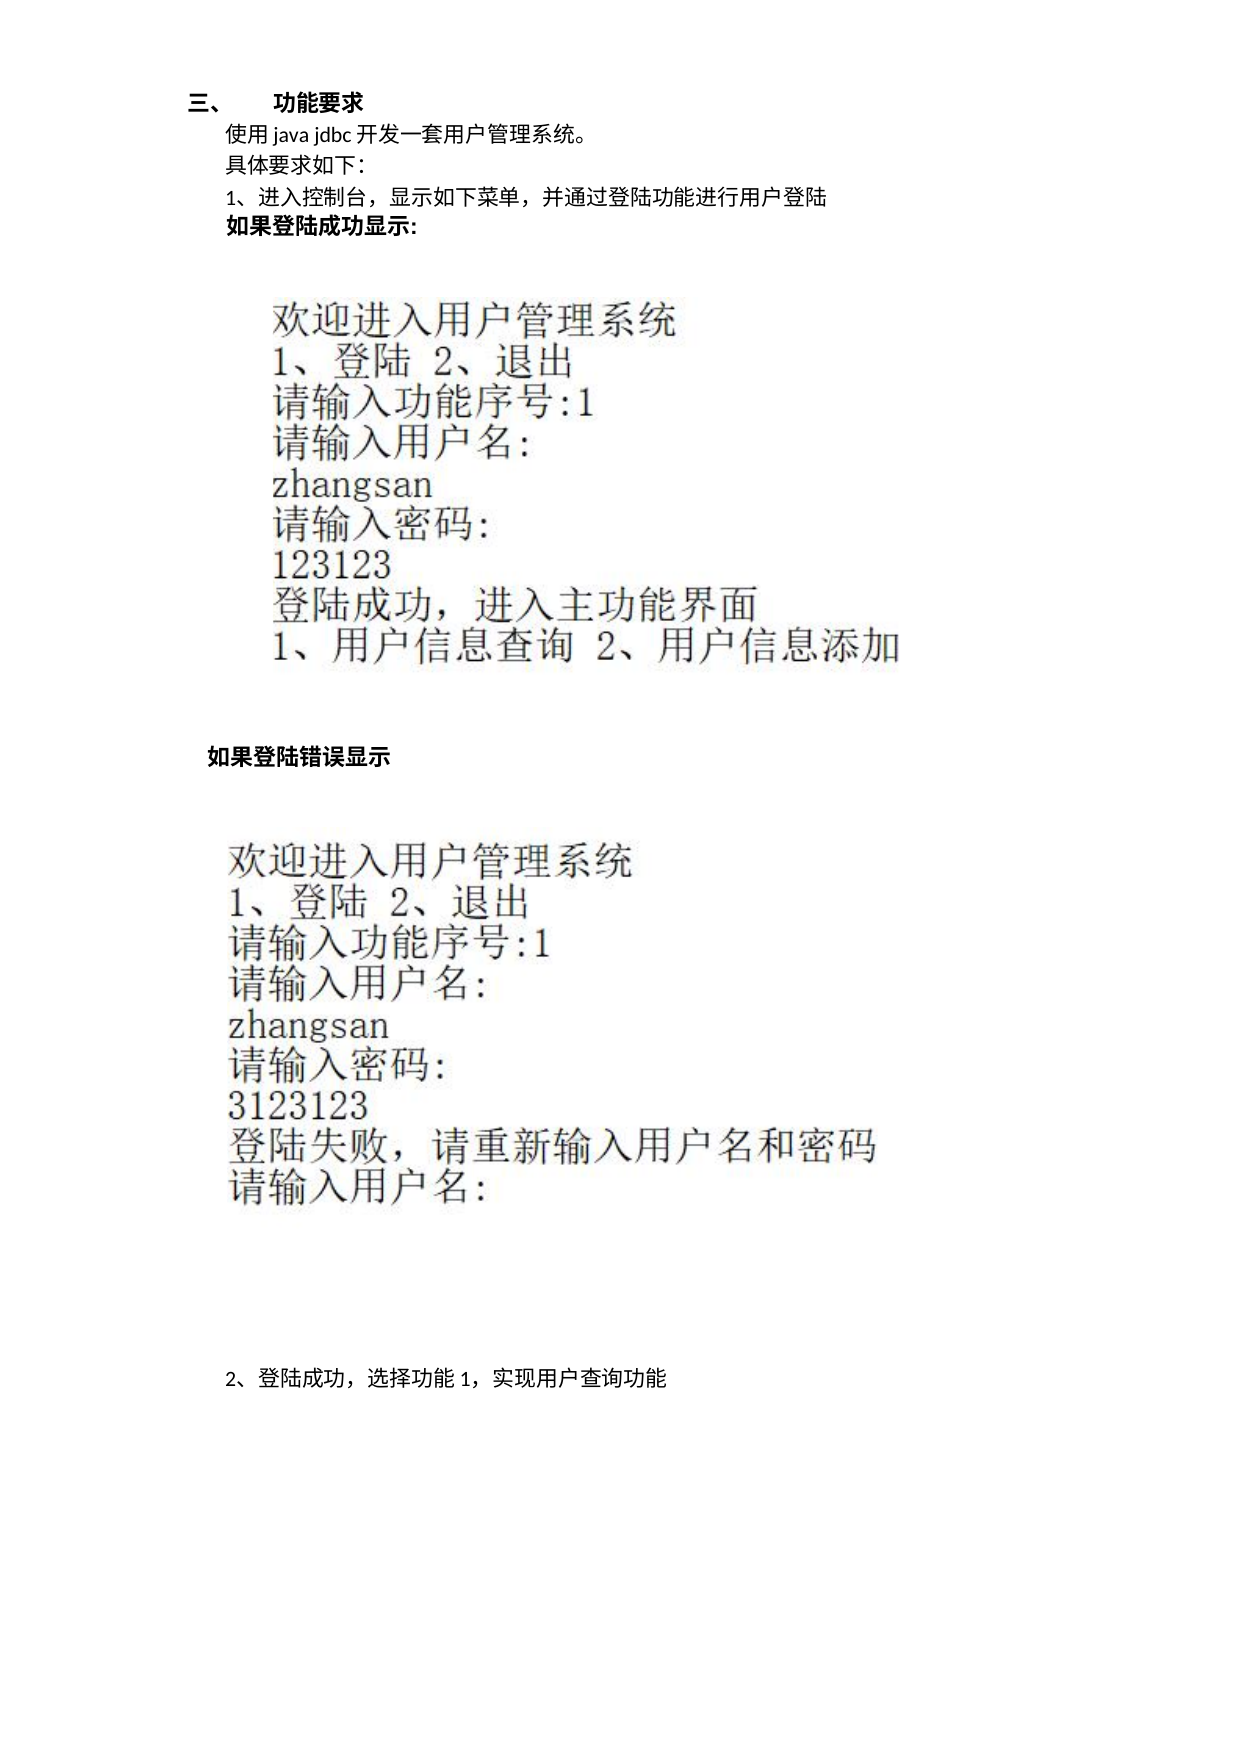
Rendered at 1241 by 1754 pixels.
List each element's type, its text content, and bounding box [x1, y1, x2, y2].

text 具体要求如下： [150, 148, 1090, 180]
list 功能要求 [187, 88, 1090, 117]
list 登陆成功，选择功能1，实现用户查询功能 [150, 1361, 1090, 1392]
text 如果登陆成功显示: [150, 212, 1090, 240]
text 1、进入控制台，显示如下菜单，并通过登陆功能进行用户登陆 [150, 180, 1090, 212]
text 如果登陆错误显示 [150, 742, 1090, 771]
text 使用java jdbc开发一套用户管理系统。 [150, 117, 1090, 148]
picture [272, 297, 1019, 685]
picture [227, 827, 1014, 1229]
